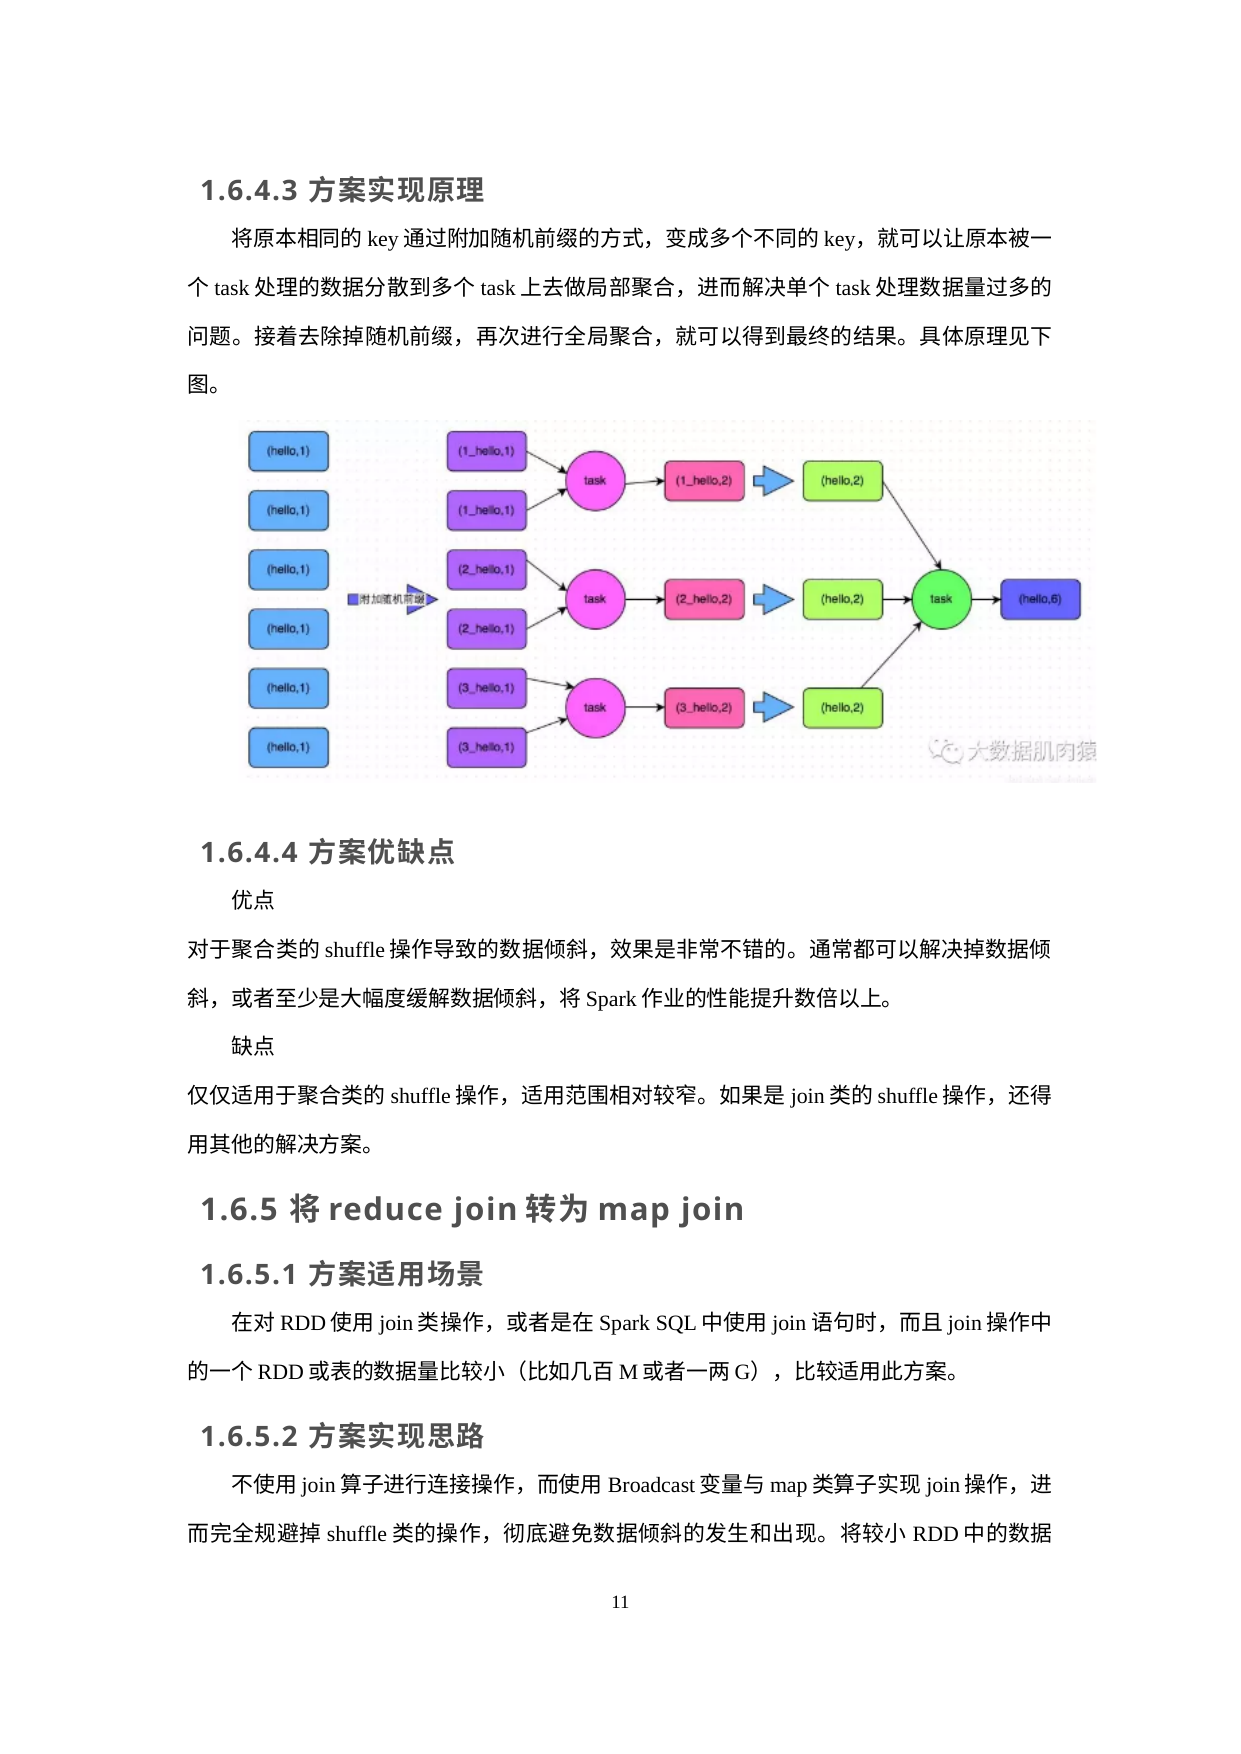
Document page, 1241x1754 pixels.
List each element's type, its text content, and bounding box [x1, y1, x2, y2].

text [187, 1467, 1053, 1548]
subtitle 1.6.5 将reduce join转为map join [200, 1174, 1040, 1239]
text 优点 对于聚合类的shuffle操作导致的数据倾斜，效果是非常不错的。通常都可以解决掉数据倾斜，或者至少是大幅度缓解数据倾斜，将Spark作业的性能提升数倍以上。 [187, 883, 1053, 1013]
text 将原本相同的key通过附加随机前缀的方式，变成多个不同的key，就可以让原本被一个task处理的数据分散到多个task上去做局部聚合，进而解决单个task处理数据量过多的问题。接着去除掉随机前缀，再次进行全局聚合，就可以得到最终的结果。具体原理见下图。 [187, 221, 1053, 399]
picture [231, 415, 1097, 783]
text 缺点 仅仅适用于聚合类的shuffle操作，适用范围相对较窄。如果是join类的shuffle操作，还得用其他的解决方案。 [187, 1029, 1053, 1159]
subtitle 1.6.5.1 方案适用场景 [200, 1239, 1040, 1304]
text 在对RDD使用join类操作，或者是在Spark SQL中使用join语句时，而且join操作中的一个RDD或表的数据量比较小（比如几百M或者一两G），比较适用此方案。 [187, 1304, 1053, 1386]
subtitle 1.6.4.3 方案实现原理 [200, 156, 1040, 221]
subtitle 1.6.4.4 方案优缺点 [200, 818, 1040, 883]
subtitle 1.6.5.2 方案实现思路 [200, 1402, 1040, 1467]
